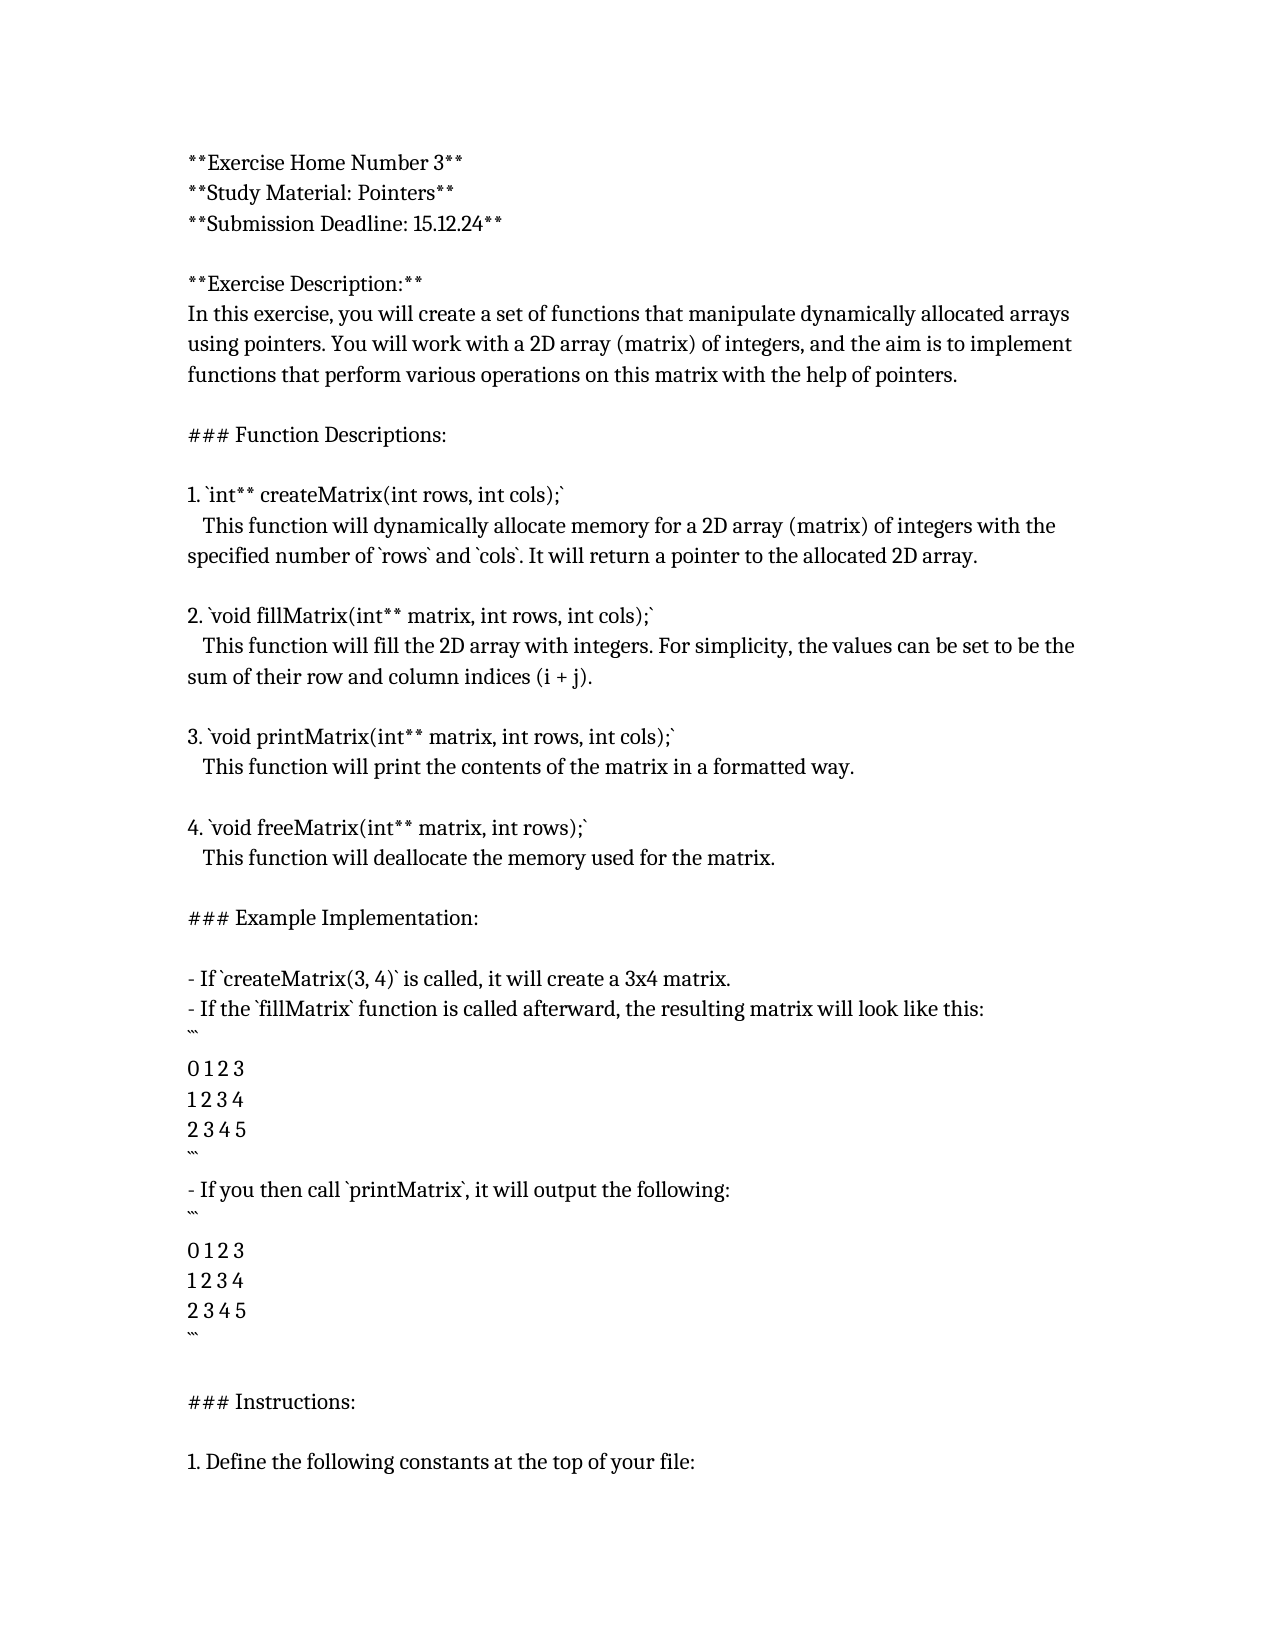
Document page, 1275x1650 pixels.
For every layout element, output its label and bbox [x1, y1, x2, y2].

text [187, 150, 1087, 1475]
